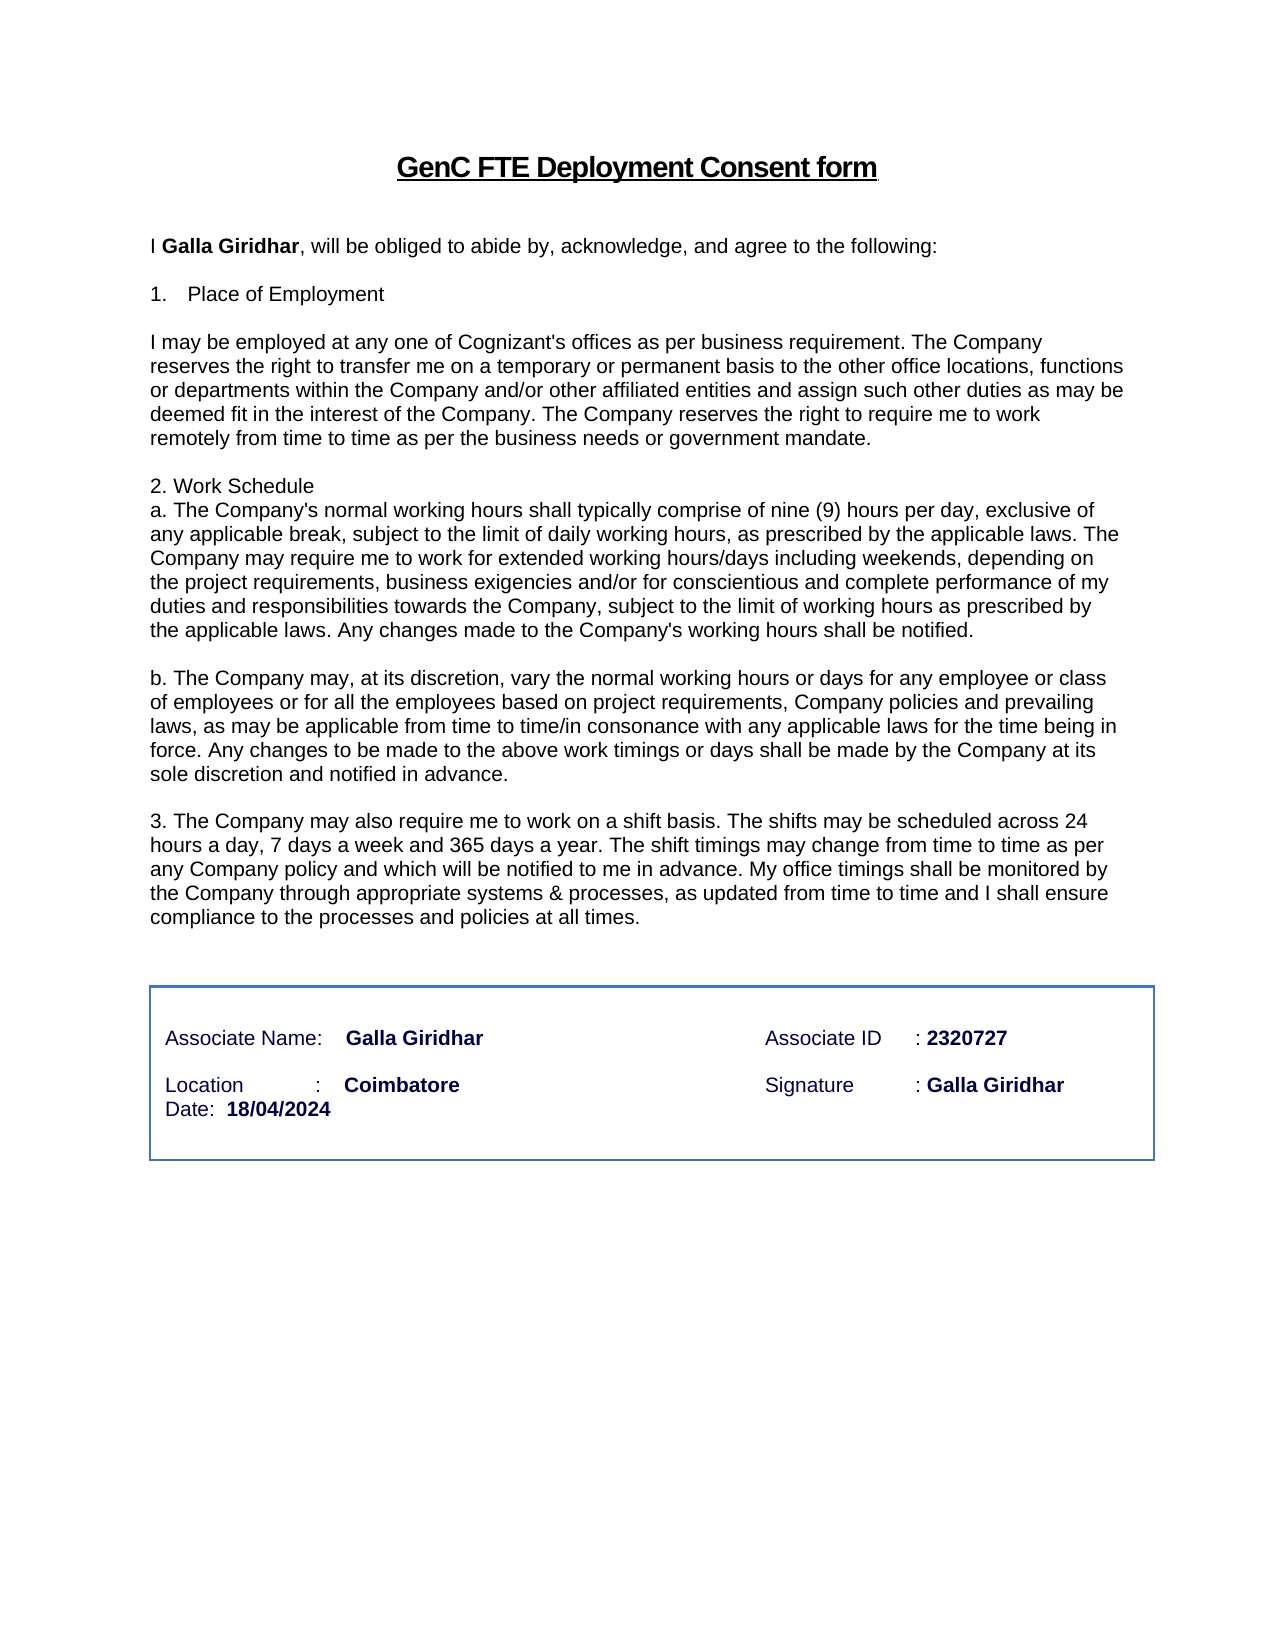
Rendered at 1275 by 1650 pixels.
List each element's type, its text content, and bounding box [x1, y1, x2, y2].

text 3. The Company may also require me to work on a shift basis. The shifts may be scheduled across 24 hours a day, 7 days a week and 365 days a year. The shift timings may change from time to time as per any Company policy and which will be notified to me in advance. My office timings shall be monitored by the Company through appropriate systems & processes, as updated from time to time and I shall ensure compliance to the processes and policies at all times. [150, 809, 1125, 929]
title GenC FTE Deployment Consent form [150, 150, 1125, 183]
text b. The Company may, at its discretion, vary the normal working hours or days for any employee or class of employees or for all the employees based on project requirements, Company policies and prevailing laws, as may be applicable from time to time/in consonance with any applicable laws for the time being in force. Any changes to be made to the above work timings or days shall be made by the Company at its sole discretion and notified in advance. [150, 666, 1125, 785]
text a. The Company's normal working hours shall typically comprise of nine (9) hours per day, exclusive of any applicable break, subject to the limit of daily working hours, as prescribed by the applicable laws. The Company may require me to work for extended working hours/days including weekends, depending on the project requirements, business exigencies and/or for conscientious and complete performance of my duties and responsibilities towards the Company, subject to the limit of working hours as prescribed by the applicable laws. Any changes made to the Company's working hours shall be notified. [150, 498, 1125, 642]
text I may be employed at any one of Cognizant's offices as per business requirement. The Company reserves the right to transfer me on a temporary or permanent basis to the other office locations, functions or departments within the Company and/or other affiliated entities and assign such other duties as may be deemed fit in the interest of the Company. The Company reserves the right to require me to work remotely from time to time as per the business needs or government mandate. [150, 330, 1125, 450]
text 2. Work Schedule [150, 474, 1125, 498]
list Place of Employment [150, 282, 1125, 306]
text I Galla Giridhar, will be obliged to abide by, acknowledge, and agree to the following: [150, 234, 1125, 258]
